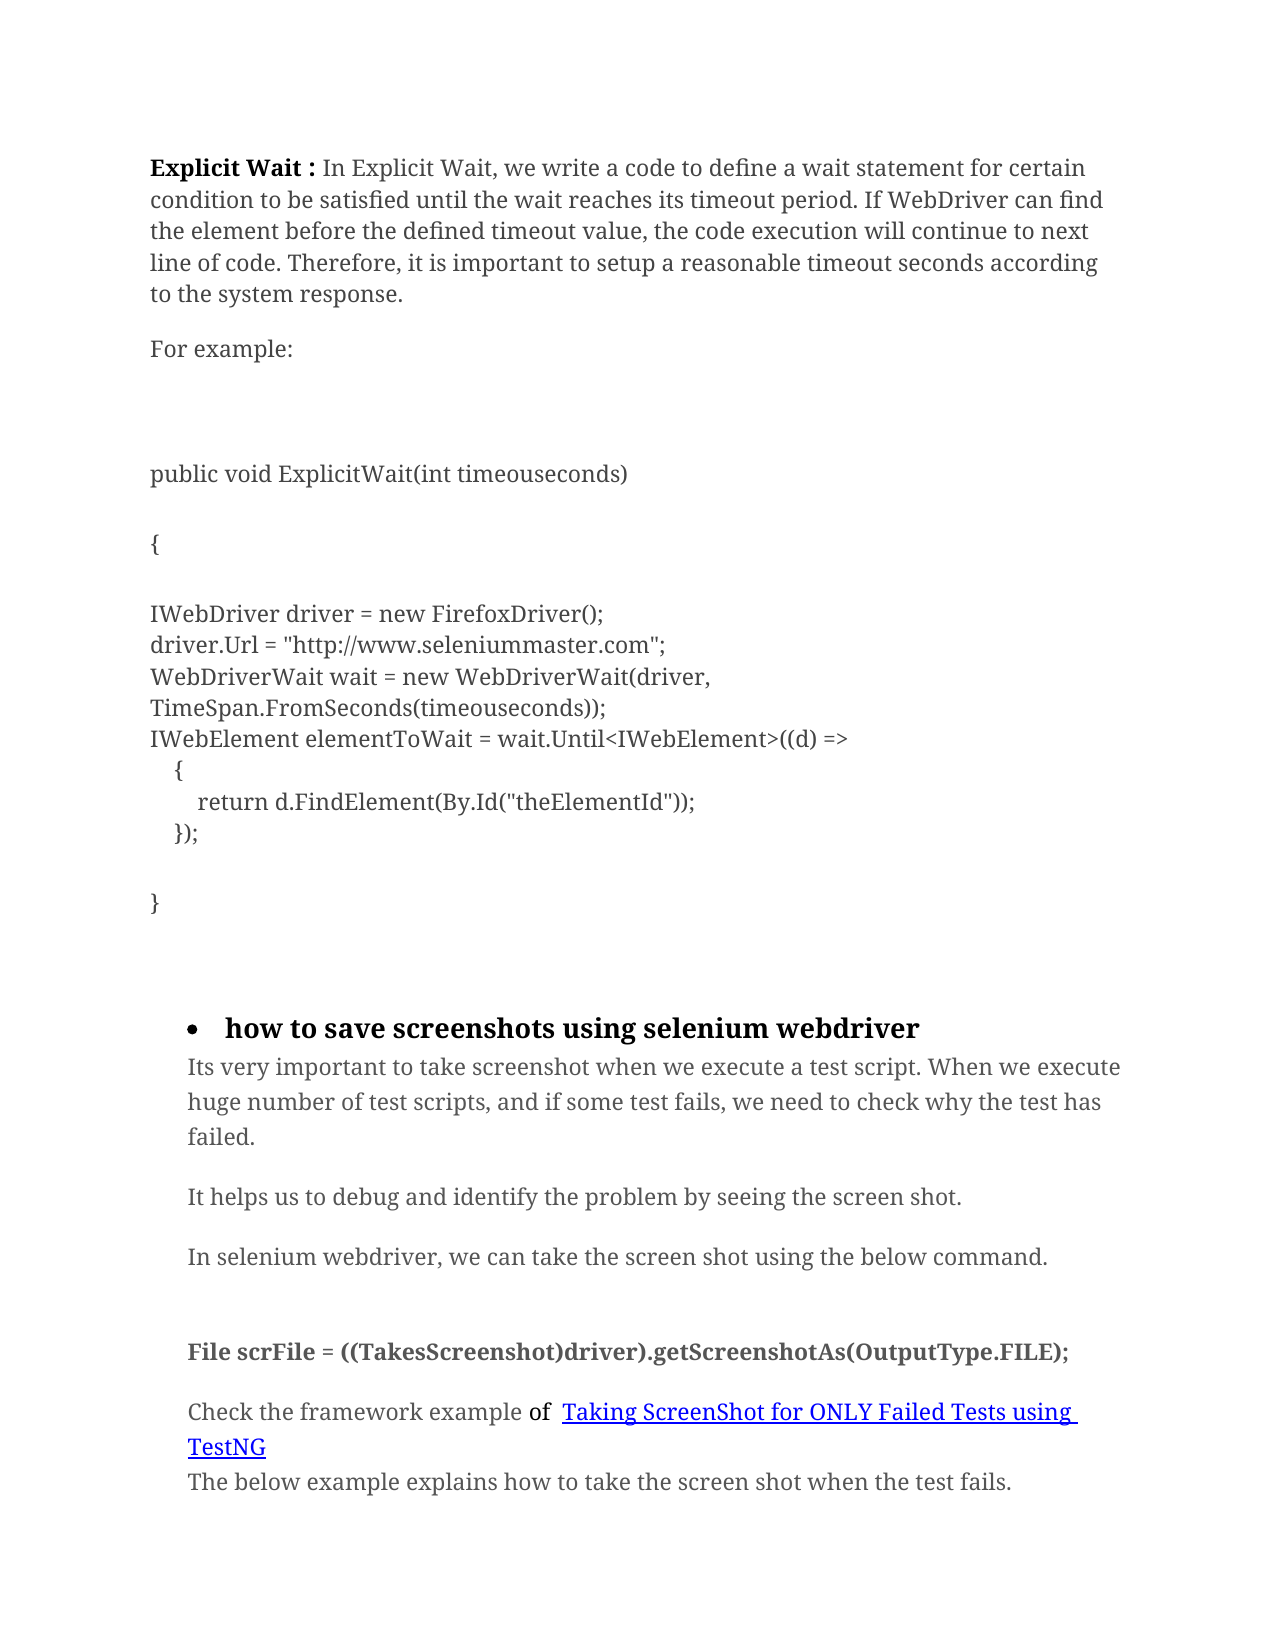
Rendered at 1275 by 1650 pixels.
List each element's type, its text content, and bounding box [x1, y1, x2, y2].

text Its very important to take screenshot when we execute a test script. When we execute huge number of test scripts, and if some test fails, we need to check why the test has failed. [187, 1047, 1125, 1152]
subtitle IWebDriver driver = new FirefoxDriver(); driver.Url = "http://www.seleniummaster.com"; WebDriverWait wait = new WebDriverWait(driver, TimeSpan.FromSeconds(timeouseconds)); IWebElement elementToWait = wait.Until<IWebElement>((d) => { return d.FindElement(By.Id("theElementId")); }); [150, 598, 1125, 848]
text Explicit Wait : In Explicit Wait, we write a code to define a wait statement for certain condition to be satisfied until the wait reaches its timeout period. If WebDriver can find the element before the defined timeout value, the code execution will continue to next line of code. Therefore, it is important to setup a reasonable timeout seconds according to the system response. [150, 150, 1125, 309]
subtitle { [150, 528, 1125, 559]
text It helps us to debug and identify the problem by seeing the screen shot. [187, 1177, 1125, 1212]
text File scrFile = ((TakesScreenshot)driver).getScreenshotAs(OutputType.FILE); [187, 1297, 1125, 1367]
subtitle } [150, 887, 1125, 918]
text In selenium webdriver, we can take the screen shot using the below command. [187, 1237, 1125, 1272]
list how to save screenshots using selenium webdriver [187, 1010, 1125, 1047]
text For example: [150, 332, 1125, 364]
subtitle public void ExplicitWait(int timeouseconds) [150, 457, 1125, 489]
text Check the framework example of Taking ScreenShot for ONLY Failed Tests using TestNG The below example explains how to take the screen shot when the test fails. [187, 1392, 1125, 1497]
